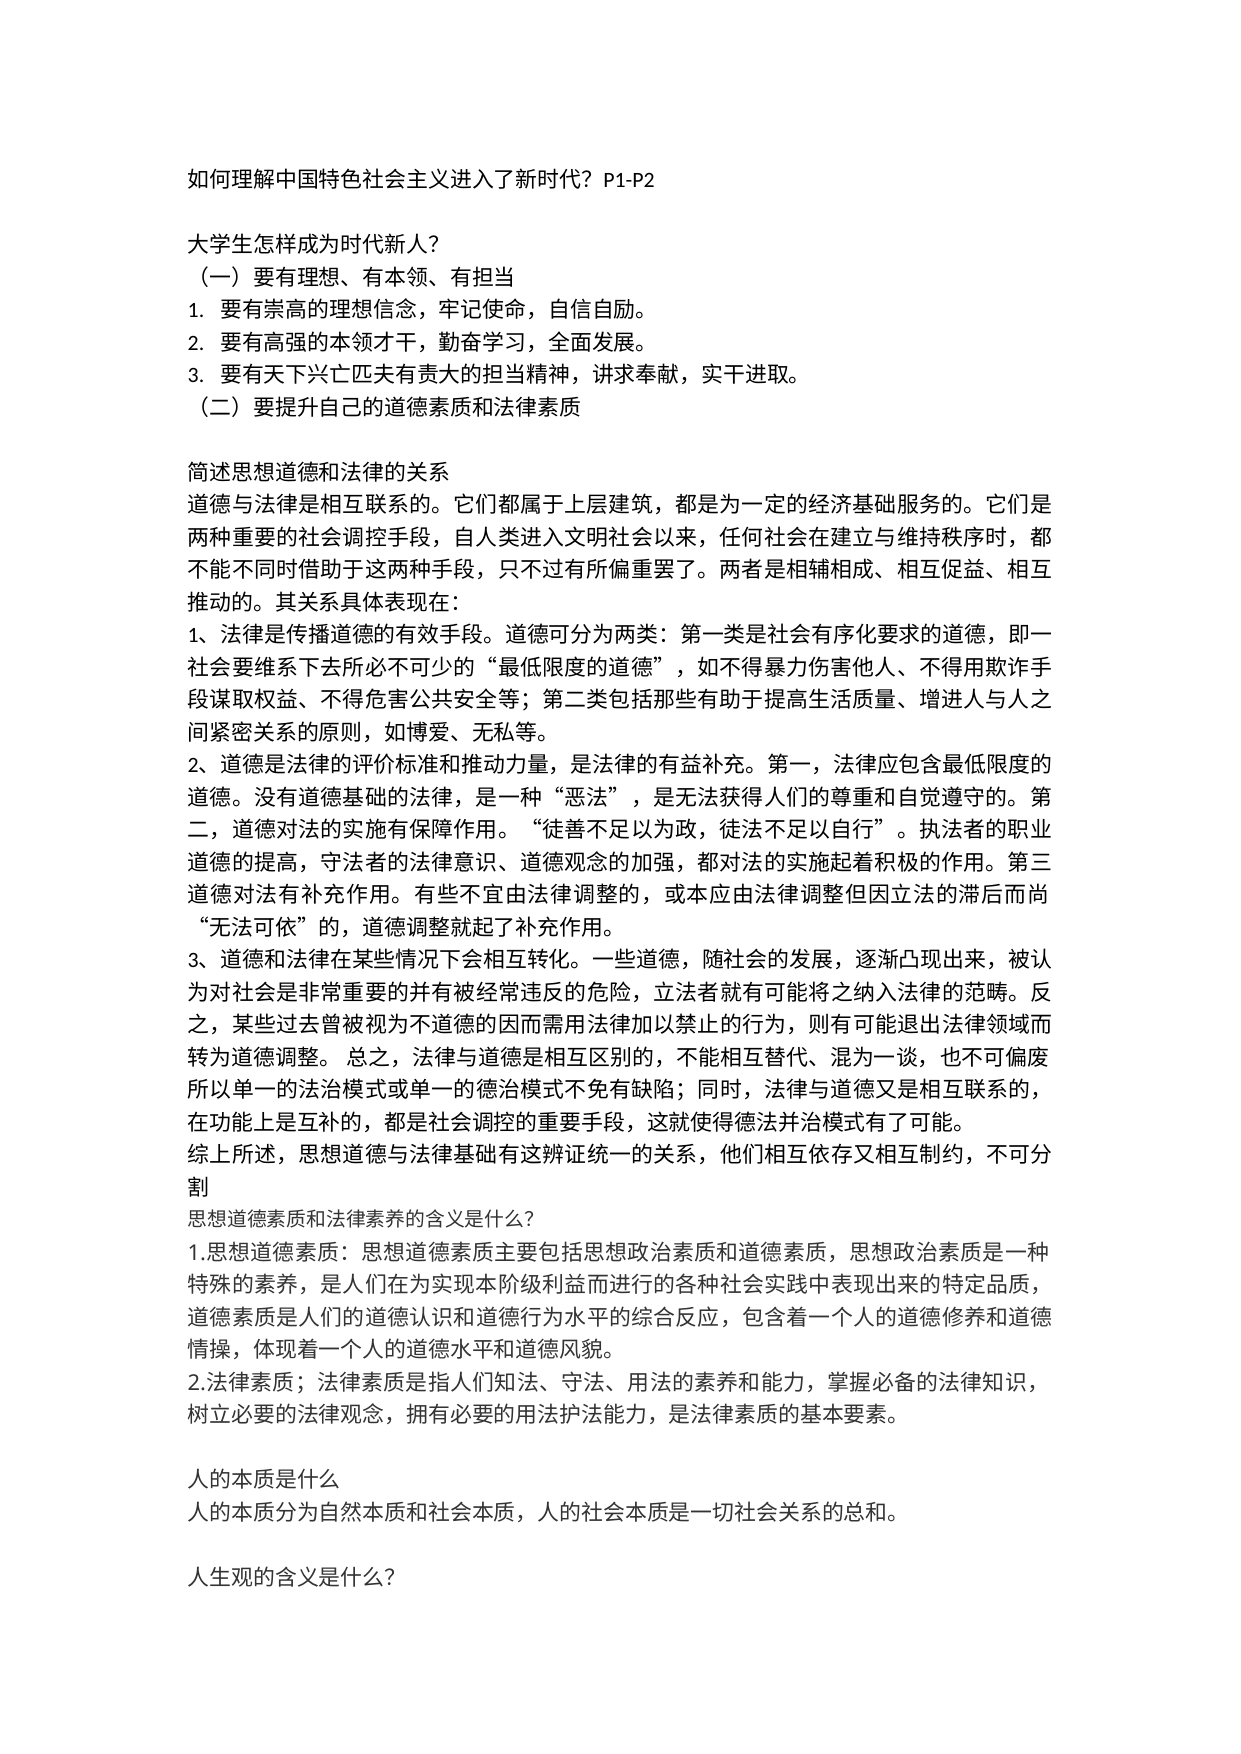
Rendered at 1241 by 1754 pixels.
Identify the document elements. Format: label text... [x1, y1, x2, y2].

list 2.法律素质；法律素质是指人们知法、守法、用法的素养和能力，掌握必备的法律知识，树立必要的法律观念，拥有必要的用法护法能力，是法律素质的基本要素。 [187, 1364, 1053, 1429]
list 1.思想道德素质：思想道德素质主要包括思想政治素质和道德素质，思想政治素质是一种特殊的素养，是人们在为实现本阶级利益而进行的各种社会实践中表现出来的特定品质，道德素质是人们的道德认识和道德行为水平的综合反应，包含着一个人的道德修养和道德情操，体现着一个人的道德水平和道德风貌。 [187, 1234, 1053, 1364]
list 要有高强的本领才干，勤奋学习，全面发展。 [187, 324, 1053, 357]
list 人的本质是什么 [187, 1462, 1053, 1494]
list 简述思想道德和法律的关系 [187, 454, 1053, 487]
text 如何理解中国特色社会主义进入了新时代？P1-P2 [187, 162, 1053, 194]
list 要有天下兴亡匹夫有责大的担当精神，讲求奉献，实干进取。 [187, 357, 1053, 389]
text 大学生怎样成为时代新人？ [187, 227, 1053, 259]
list 人生观的含义是什么？ [187, 1559, 1053, 1592]
text （一）要有理想、有本领、有担当 [187, 259, 1053, 292]
list 法律是传播道德的有效手段。道德可分为两类：第一类是社会有序化要求的道德，即一社会要维系下去所必不可少的“最低限度的道德”，如不得暴力伤害他人、不得用欺诈手段谋取权益、不得危害公共安全等；第二类包括那些有助于提高生活质量、增进人与人之间紧密关系的原则，如博爱、无私等。 [187, 617, 1053, 747]
list 道德是法律的评价标准和推动力量，是法律的有益补充。第一，法律应包含最低限度的道德。没有道德基础的法律，是一种“恶法”，是无法获得人们的尊重和自觉遵守的。第二，道德对法的实施有保障作用。“徒善不足以为政，徒法不足以自行”。执法者的职业道德的提高，守法者的法律意识、道德观念的加强，都对法的实施起着积极的作用。第三，道德对法有补充作用。有些不宜由法律调整的，或本应由法律调整但因立法的滞后而尚“无法可依”的，道德调整就起了补充作用。 [187, 747, 1053, 942]
list 道德和法律在某些情况下会相互转化。一些道德，随社会的发展，逐渐凸现出来，被认为对社会是非常重要的并有被经常违反的危险，立法者就有可能将之纳入法律的范畴。反之，某些过去曾被视为不道德的因而需用法律加以禁止的行为，则有可能退出法律领域而转为道德调整。 总之，法律与道德是相互区别的，不能相互替代、混为一谈，也不可偏废，所以单一的法治模式或单一的德治模式不免有缺陷；同时，法律与道德又是相互联系的，在功能上是互补的，都是社会调控的重要手段，这就使得德法并治模式有了可能。 [187, 942, 1053, 1137]
list 人的本质分为自然本质和社会本质，人的社会本质是一切社会关系的总和。 [187, 1494, 1053, 1527]
list 要有崇高的理想信念，牢记使命，自信自励。 [187, 292, 1053, 324]
list 要提升自己的道德素质和法律素质 [187, 389, 1053, 422]
list 综上所述，思想道德与法律基础有这辨证统一的关系，他们相互依存又相互制约，不可分割 [187, 1137, 1053, 1202]
list 思想道德素质和法律素养的含义是什么？ [187, 1202, 1053, 1234]
list 道德与法律是相互联系的。它们都属于上层建筑，都是为一定的经济基础服务的。它们是两种重要的社会调控手段，自人类进入文明社会以来，任何社会在建立与维持秩序时，都不能不同时借助于这两种手段，只不过有所偏重罢了。两者是相辅相成、相互促益、相互推动的。其关系具体表现在： [187, 487, 1053, 617]
